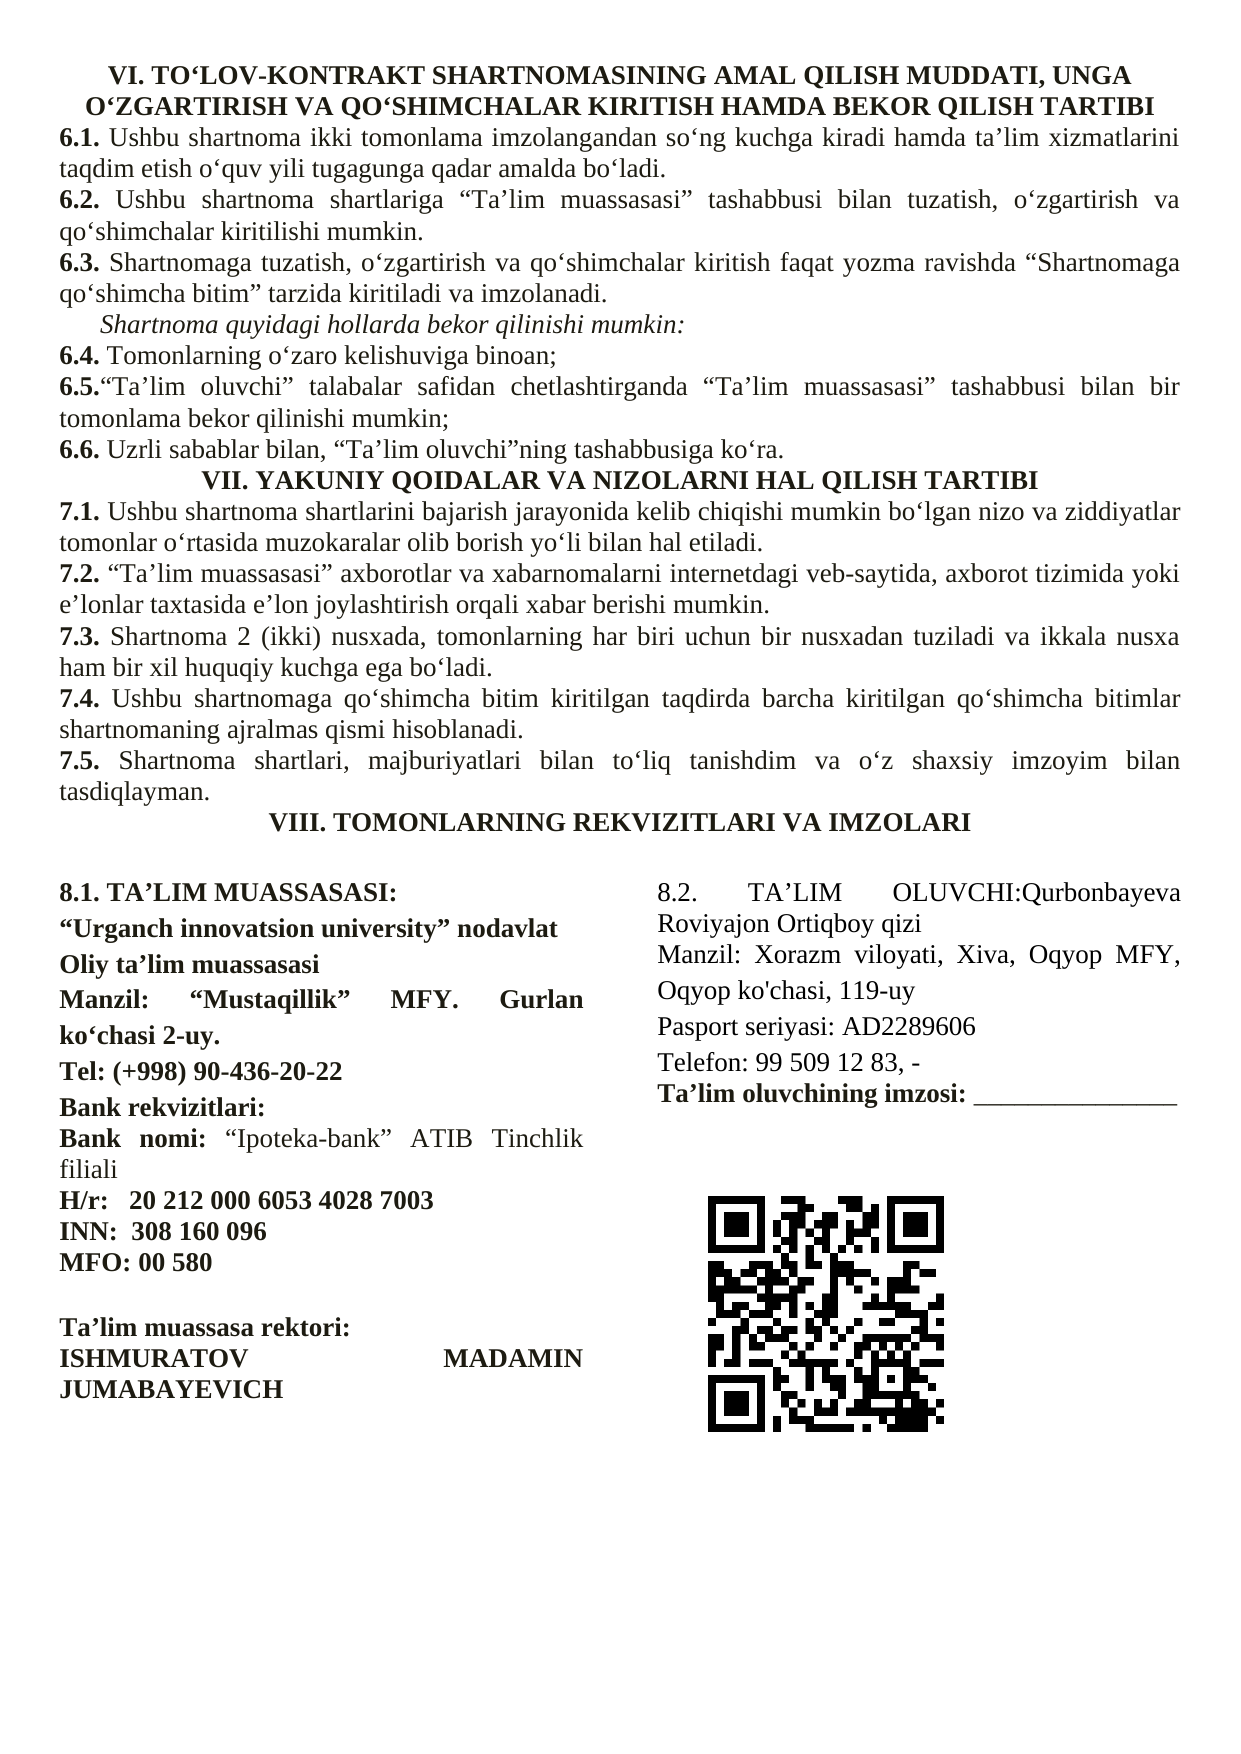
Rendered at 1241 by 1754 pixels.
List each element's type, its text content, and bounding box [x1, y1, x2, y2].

text VI. TO‘LOV-KONTRAKT SHARTNOMASINING AMAL QILISH MUDDATI, UNGA O‘ZGARTIRISH VA QO‘SHIMCHALAR KIRITISH HAMDA BEKOR QILISH TARTIBI [59, 59, 1181, 121]
text “Urganch innovatsion university” nodavlat Oliy ta’lim muassasasi [59, 912, 583, 979]
text Bank nomi: “Ipoteka-bank” ATIB Tinchlik filiali [59, 1122, 583, 1184]
text Tel: (+998) 90-436-20-22 [59, 1055, 583, 1086]
text Shartnoma quyidagi hollarda bekor qilinishi mumkin: [59, 308, 1181, 339]
text Manzil: “Mustaqillik” MFY. Gurlan koʻchasi 2-uy. [59, 983, 583, 1050]
text 6.3. Shartnomaga tuzatish, o‘zgartirish va qo‘shimchalar kiritish faqat yozma ravishda “Shartnomaga qo‘shimcha bitim” tarzida kiritiladi va imzolanadi. [59, 246, 1181, 308]
text 8.1. TA’LIM MUASSASASI: [59, 876, 583, 907]
text 6.6. Uzrli sabablar bilan, “Ta’lim oluvchi”ning tashabbusiga ko‘ra. [59, 433, 1181, 464]
text Pasport seriyasi: AD2289606 [657, 1010, 1181, 1041]
text 7.4. Ushbu shartnomaga qo‘shimcha bitim kiritilgan taqdirda barcha kiritilgan qo‘shimcha bitimlar shartnomaning ajralmas qismi hisoblanadi. [59, 682, 1181, 744]
text 8.2. TA’LIM OLUVCHI:Qurbonbayeva Roviyajon Ortiqboy qizi [657, 876, 1181, 938]
text Bank rekvizitlari: [59, 1091, 583, 1122]
text Ta’lim oluvchining imzosi: _______________ [657, 1077, 1181, 1108]
text INN: 308 160 096 [59, 1215, 583, 1246]
text 6.4. Tomonlarning o‘zaro kelishuviga binoan; [59, 339, 1181, 371]
text 7.3. Shartnoma 2 (ikki) nusxada, tomonlarning har biri uchun bir nusxadan tuziladi va ikkala nusxa ham bir xil huquqiy kuchga ega bo‘ladi. [59, 620, 1181, 682]
text Telefon: 99 509 12 83, - [657, 1046, 1181, 1077]
text MFO: 00 580 [59, 1246, 583, 1277]
text VIII. TOMONLARNING REKVIZITLARI VA IMZOLARI [59, 807, 1181, 838]
text Ta’lim muassasa rektori: [59, 1311, 583, 1342]
text Manzil: Xorazm viloyati, Xiva, Oqyop MFY, Oqyop ko'chasi, 119-uy [657, 938, 1181, 1005]
text 7.5. Shartnoma shartlari, majburiyatlari bilan to‘liq tanishdim va o‘z shaxsiy imzoyim bilan tasdiqlayman. [59, 744, 1181, 807]
text VII. YAKUNIY QOIDALAR VA NIZOLARNI HAL QILISH TARTIBI [59, 464, 1181, 495]
text 6.1. Ushbu shartnoma ikki tomonlama imzolangandan so‘ng kuchga kiradi hamda ta’lim xizmatlarini taqdim etish o‘quv yili tugagunga qadar amalda bo‘ladi. [59, 121, 1181, 184]
text 7.1. Ushbu shartnoma shartlarini bajarish jarayonida kelib chiqishi mumkin bo‘lgan nizo va ziddiyatlar tomonlar o‘rtasida muzokaralar olib borish yo‘li bilan hal etiladi. [59, 495, 1181, 557]
picture [675, 1164, 976, 1464]
text ISHMURATOV MADAMIN JUMABAYEVICH [59, 1342, 583, 1404]
text H/r: 20 212 000 6053 4028 7003 [59, 1184, 583, 1215]
text 6.5.“Ta’lim oluvchi” talabalar safidan chetlashtirganda “Ta’lim muassasasi” tashabbusi bilan bir tomonlama bekor qilinishi mumkin; [59, 371, 1181, 433]
text 7.2. “Ta’lim muassasasi” axborotlar va xabarnomalarni internetdagi veb-saytida, axborot tizimida yoki e’lonlar taxtasida e’lon joylashtirish orqali xabar berishi mumkin. [59, 557, 1181, 620]
text 6.2. Ushbu shartnoma shartlariga “Ta’lim muassasasi” tashabbusi bilan tuzatish, o‘zgartirish va qo‘shimchalar kiritilishi mumkin. [59, 184, 1181, 246]
